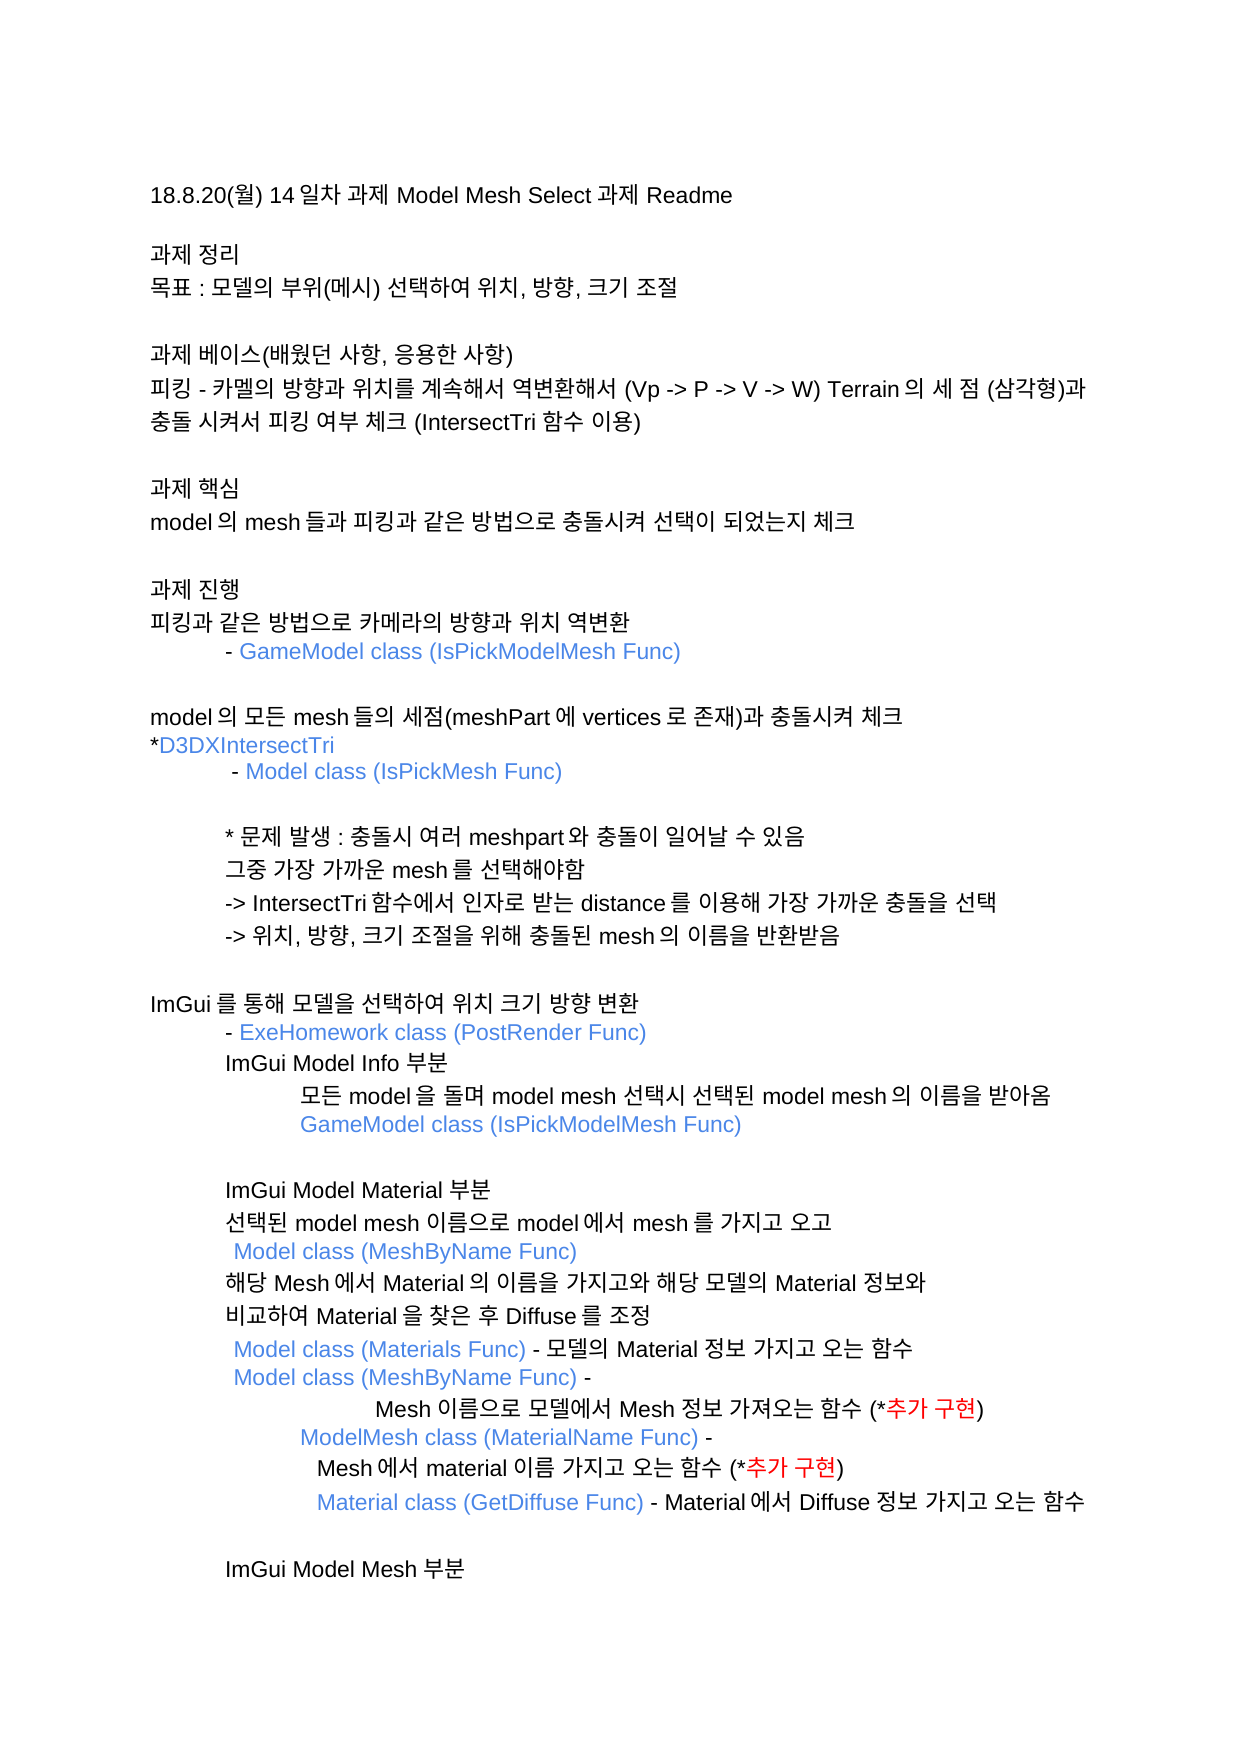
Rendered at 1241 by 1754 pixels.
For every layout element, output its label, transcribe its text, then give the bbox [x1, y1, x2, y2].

text model의 mesh들과 피킹과 같은 방법으로 충돌시켜 선택이 되었는지 체크 [150, 504, 1090, 537]
text Mesh에서 material 이름 가지고 오는 함수 (*추가 구현) [300, 1450, 1090, 1483]
text 과제 진행 [150, 572, 1090, 605]
text 과제 핵심 [150, 471, 1090, 504]
text Material class (GetDiffuse Func) - Material에서 Diffuse 정보 가지고 오는 함수 [150, 1483, 1090, 1517]
text -> 위치, 방향, 크기 조절을 위해 충돌된 mesh의 이름을 반환받음 [150, 918, 1090, 951]
text Model class (MeshByName Func) [225, 1238, 1090, 1265]
text 해당 Mesh에서 Material의 이름을 가지고와 해당 모델의 Material 정보와 [225, 1265, 1090, 1298]
text ModelMesh class (MaterialName Func) - [300, 1424, 1090, 1450]
text 피킹과 같은 방법으로 카메라의 방향과 위치 역변환 [150, 605, 1090, 638]
text - Model class (IsPickMesh Func) [150, 758, 1090, 784]
text * 문제 발생 : 충돌시 여러 meshpart와 충돌이 일어날 수 있음 [150, 818, 1090, 852]
text Mesh 이름으로 모델에서 Mesh 정보 가져오는 함수 (*추가 구현) [300, 1391, 1090, 1424]
text 과제 정리 [150, 237, 1090, 270]
text 모든 model을 돌며 model mesh 선택시 선택된 model mesh의 이름을 받아옴 [225, 1078, 1090, 1111]
text -> IntersectTri함수에서 인자로 받는 distance를 이용해 가장 가까운 충돌을 선택 [225, 885, 1090, 918]
text Model class (Materials Func) - 모델의 Material 정보 가지고 오는 함수 [225, 1331, 1090, 1364]
text ImGui Model Mesh 부분 [225, 1551, 1090, 1584]
text model의 모든 mesh들의 세점(meshPart에 vertices로 존재)과 충돌시켜 체크 [150, 698, 1090, 732]
text *D3DXIntersectTri [150, 732, 1090, 758]
text 그중 가장 가까운 mesh를 선택해야함 [225, 852, 1090, 885]
text - ExeHomework class (PostRender Func) [150, 1019, 1090, 1045]
text 비교하여 Material을 찾은 후 Diffuse를 조정 [225, 1298, 1090, 1331]
text 목표 : 모델의 부위(메시) 선택하여 위치, 방향, 크기 조절 [150, 270, 1090, 303]
text 과제 베이스(배웠던 사항, 응용한 사항) [150, 337, 1090, 371]
text Model class (MeshByName Func) - [225, 1364, 1090, 1391]
text GameModel class (IsPickModelMesh Func) [225, 1111, 1090, 1138]
text 피킹 - 카멜의 방향과 위치를 계속해서 역변환해서 (Vp -> P -> V -> W) Terrain의 세 점 (삼각형)과 충돌 시켜서 피킹 여부 체크 (IntersectTri 함수 이용) [150, 371, 1090, 437]
text ImGui Model Material 부분 [225, 1172, 1090, 1205]
text ImGui를 통해 모델을 선택하여 위치 크기 방향 변환 [150, 985, 1090, 1019]
text 선택된 model mesh 이름으로 model에서 mesh를 가지고 오고 [225, 1205, 1090, 1238]
text 18.8.20(월) 14일차 과제 Model Mesh Select 과제 Readme [150, 177, 1090, 210]
text - GameModel class (IsPickModelMesh Func) [150, 638, 1090, 664]
text ImGui Model Info 부분 [150, 1045, 1090, 1078]
